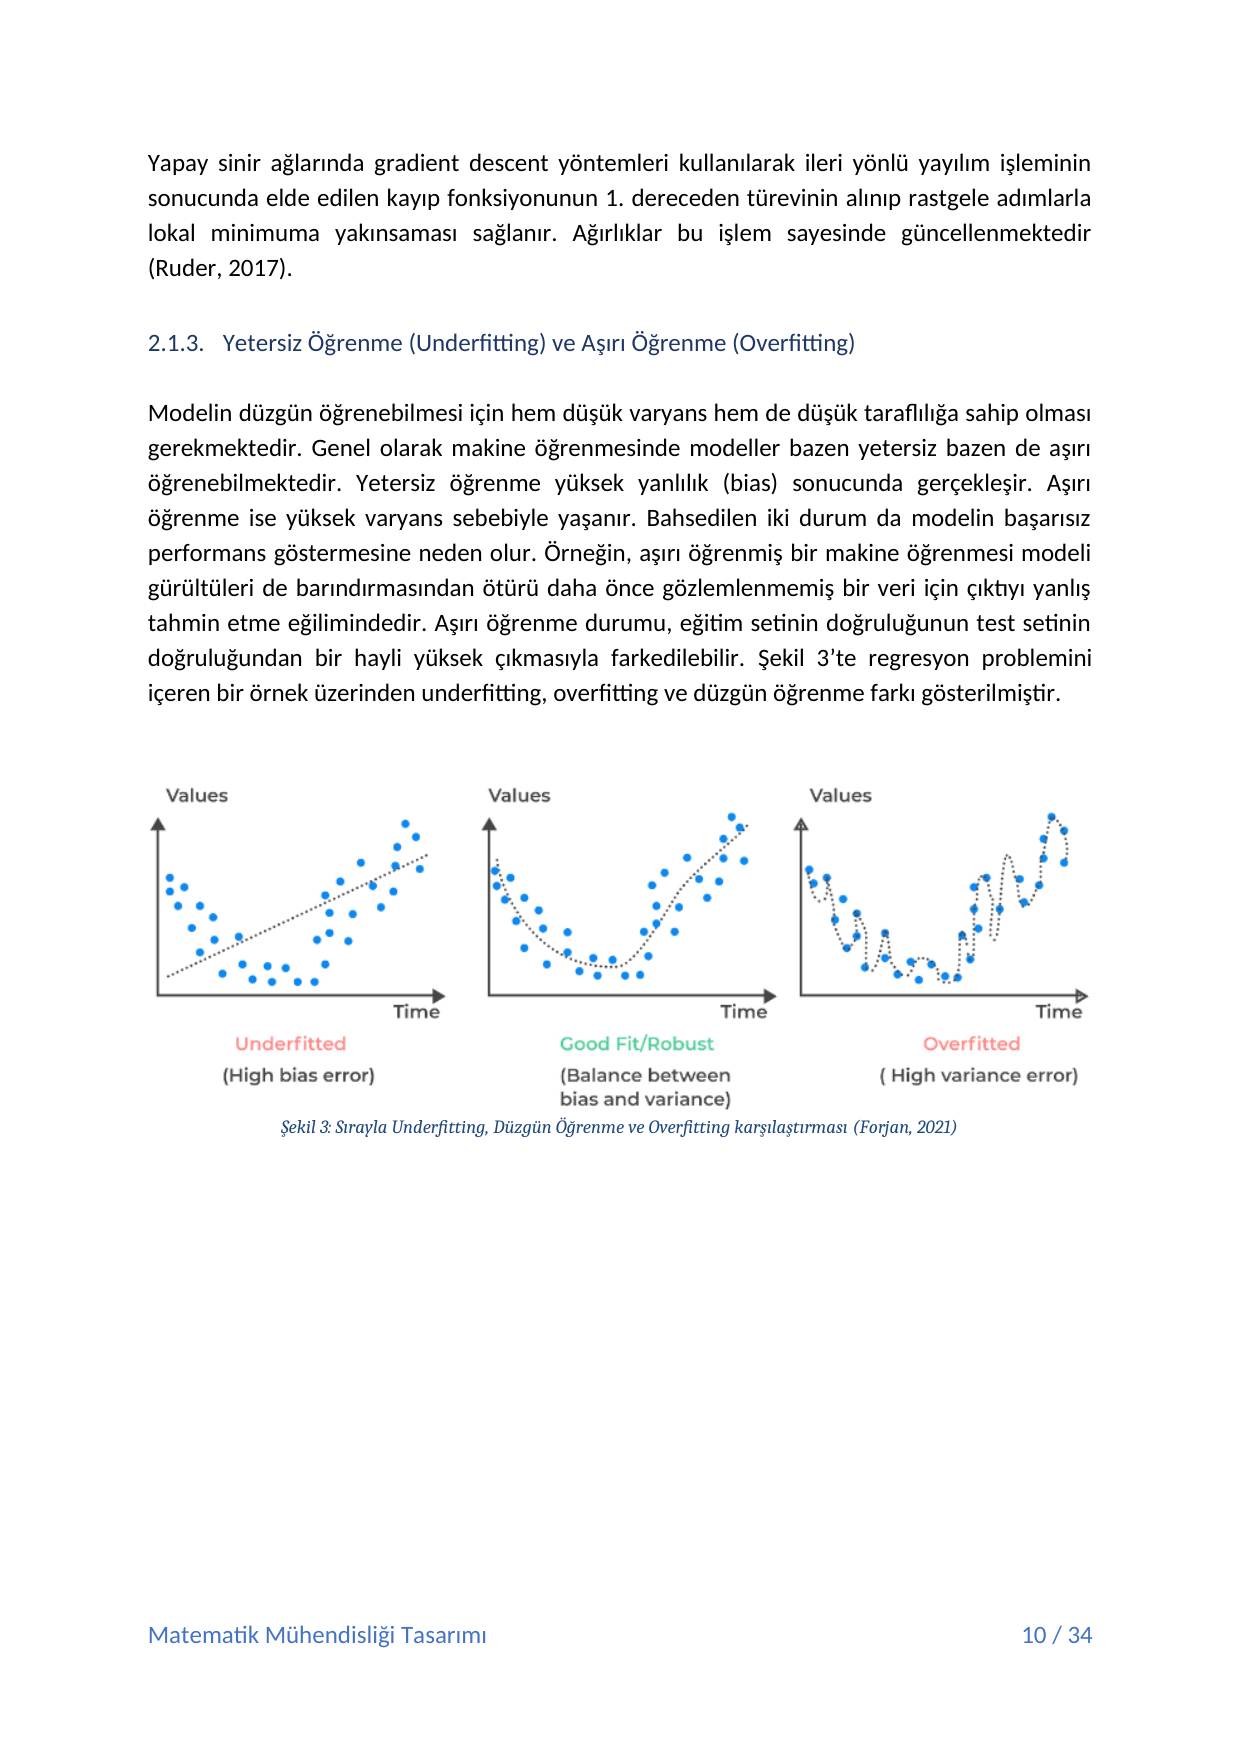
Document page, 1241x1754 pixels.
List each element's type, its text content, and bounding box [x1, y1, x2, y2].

text Yapay sinir ağlarında gradient descent yöntemleri kullanılarak ileri yönlü yayılım işleminin sonucunda elde edilen kayıp fonksiyonunun 1. dereceden türevinin alınıp rastgele adımlarla lokal minimuma yakınsaması sağlanır. Ağırlıklar bu işlem sayesinde güncellenmektedir . [148, 148, 1093, 283]
picture [147, 781, 1093, 1112]
text Modelin düzgün öğrenebilmesi için hem düşük varyans hem de düşük taraflılığa sahip olması gerekmektedir. Genel olarak makine öğrenmesinde modeller bazen yetersiz bazen de aşırı öğrenebilmektedir. Yetersiz öğrenme yüksek yanlılık (bias) sonucunda gerçekleşir. Aşırı öğrenme ise yüksek varyans sebebiyle yaşanır. Bahsedilen iki durum da modelin başarısız performans göstermesine neden olur. Örneğin, aşırı öğrenmiş bir makine öğrenmesi modeli gürültüleri de barındırmasından ötürü daha önce gözlemlenmemiş bir veri için çıktıyı yanlış tahmin etme eğilimindedir. Aşırı öğrenme durumu, eğitim setinin doğruluğunun test setinin doğruluğundan bir hayli yüksek çıkmasıyla farkedilebilir. Şekil 3’te regresyon problemini içeren bir örnek üzerinden underfitting, overfitting ve düzgün öğrenme farkı gösterilmiştir. [148, 397, 1093, 707]
text Şekil : Sırayla Underfitting, Düzgün Öğrenme ve Overfitting karşılaştırması [148, 1116, 1093, 1138]
subtitle Yetersiz Öğrenme (Underfitting) ve Aşırı Öğrenme (Overfitting) [148, 327, 1093, 357]
